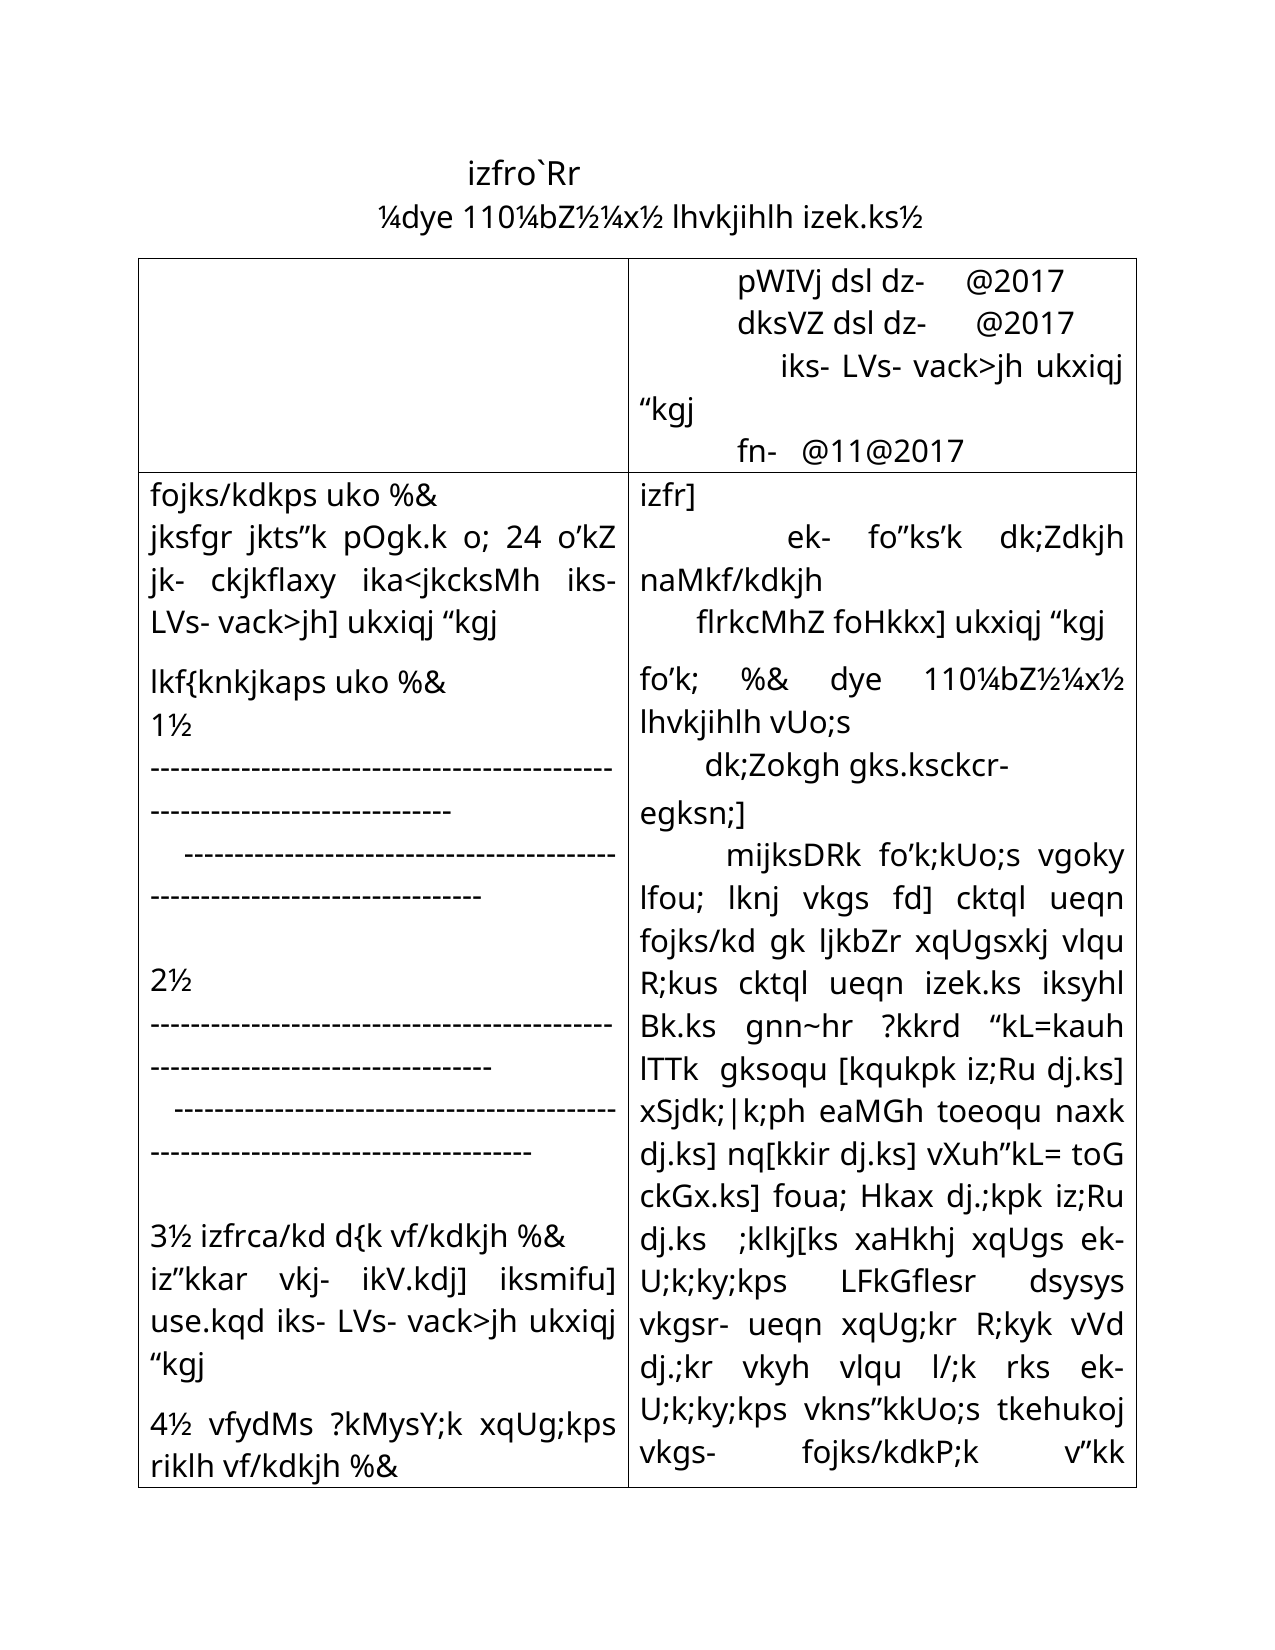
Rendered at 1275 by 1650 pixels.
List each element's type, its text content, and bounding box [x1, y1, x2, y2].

table_header [139, 259, 628, 472]
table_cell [629, 473, 1136, 1487]
table_header pWIVj dsl dz- @2017 dksVZ dsl dz- @2017 iks- LVs- vack>jh ukxiqj “kgj fn- @11@2017 [629, 259, 1136, 472]
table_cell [139, 473, 628, 1487]
text izfro`Rr [150, 150, 1125, 195]
text ¼dye 110¼bZ½¼x½ lhvkjihlh izek.ks½ [150, 195, 1125, 238]
